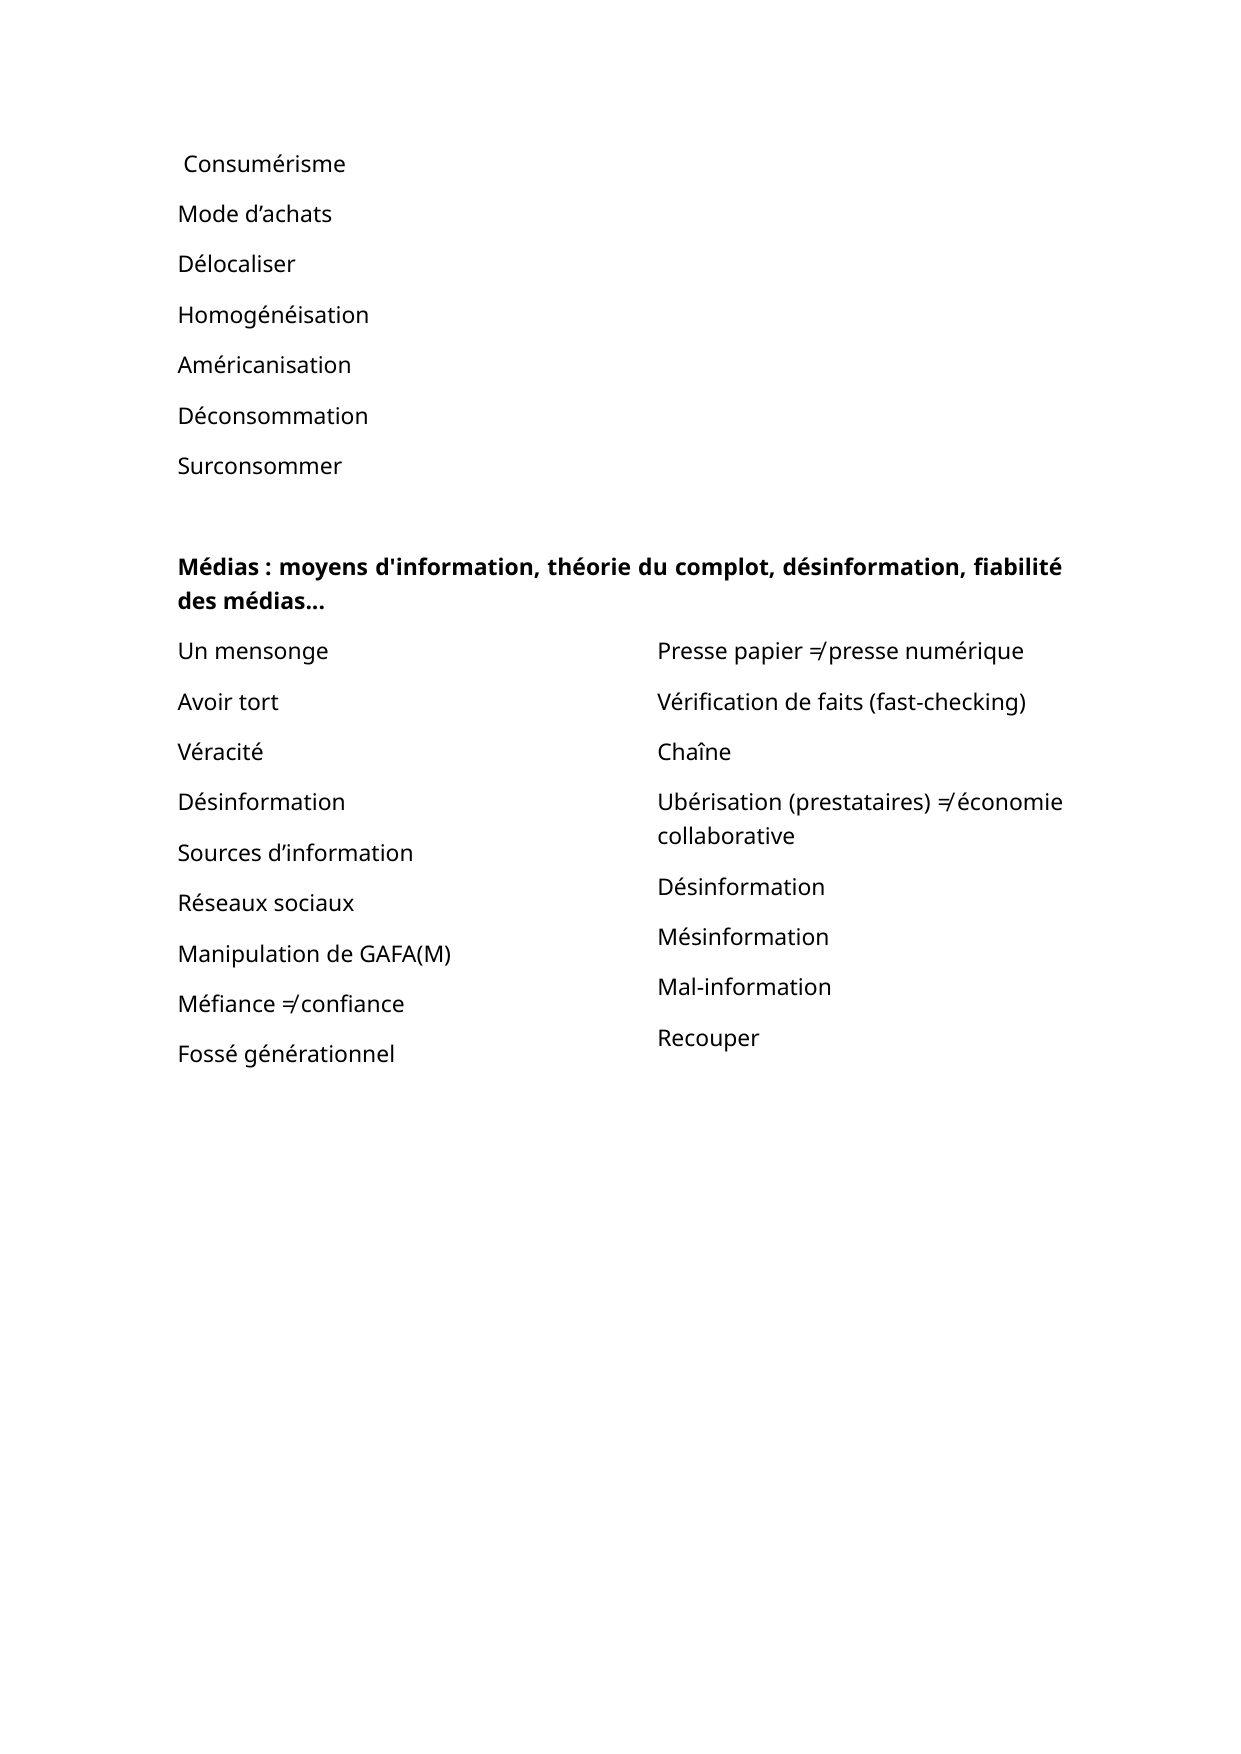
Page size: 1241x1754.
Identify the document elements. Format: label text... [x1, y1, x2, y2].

text Consumérisme [177, 148, 1063, 179]
text Vérification de faits (fast-checking) [657, 686, 1063, 717]
text Méfiance ≠ confiance [177, 988, 583, 1019]
text Homogénéisation [177, 299, 1063, 330]
text Presse papier ≠ presse numérique [657, 635, 1063, 666]
text Désinformation [177, 786, 583, 818]
text Sources d’information [177, 837, 583, 868]
text Ubérisation (prestataires) ≠ économie collaborative [657, 786, 1063, 851]
text Surconsommer [177, 450, 1063, 481]
text Médias : moyens d'information, théorie du complot, désinformation, fiabilité des médias... [177, 551, 1063, 616]
text Chaîne [657, 736, 1063, 767]
text Américanisation [177, 349, 1063, 381]
text Manipulation de GAFA(M) [177, 938, 583, 969]
text Recouper [657, 1022, 1063, 1053]
text Mésinformation [657, 921, 1063, 952]
text Mode d’achats [177, 198, 1063, 229]
text Avoir tort [177, 686, 583, 717]
text Délocaliser [177, 248, 1063, 280]
text Un mensonge [177, 635, 583, 666]
text Mal-information [657, 971, 1063, 1003]
text Déconsommation [177, 400, 1063, 431]
text Désinformation [657, 871, 1063, 902]
text Réseaux sociaux [177, 887, 583, 918]
text Véracité [177, 736, 583, 767]
text Fossé générationnel [177, 1038, 583, 1070]
